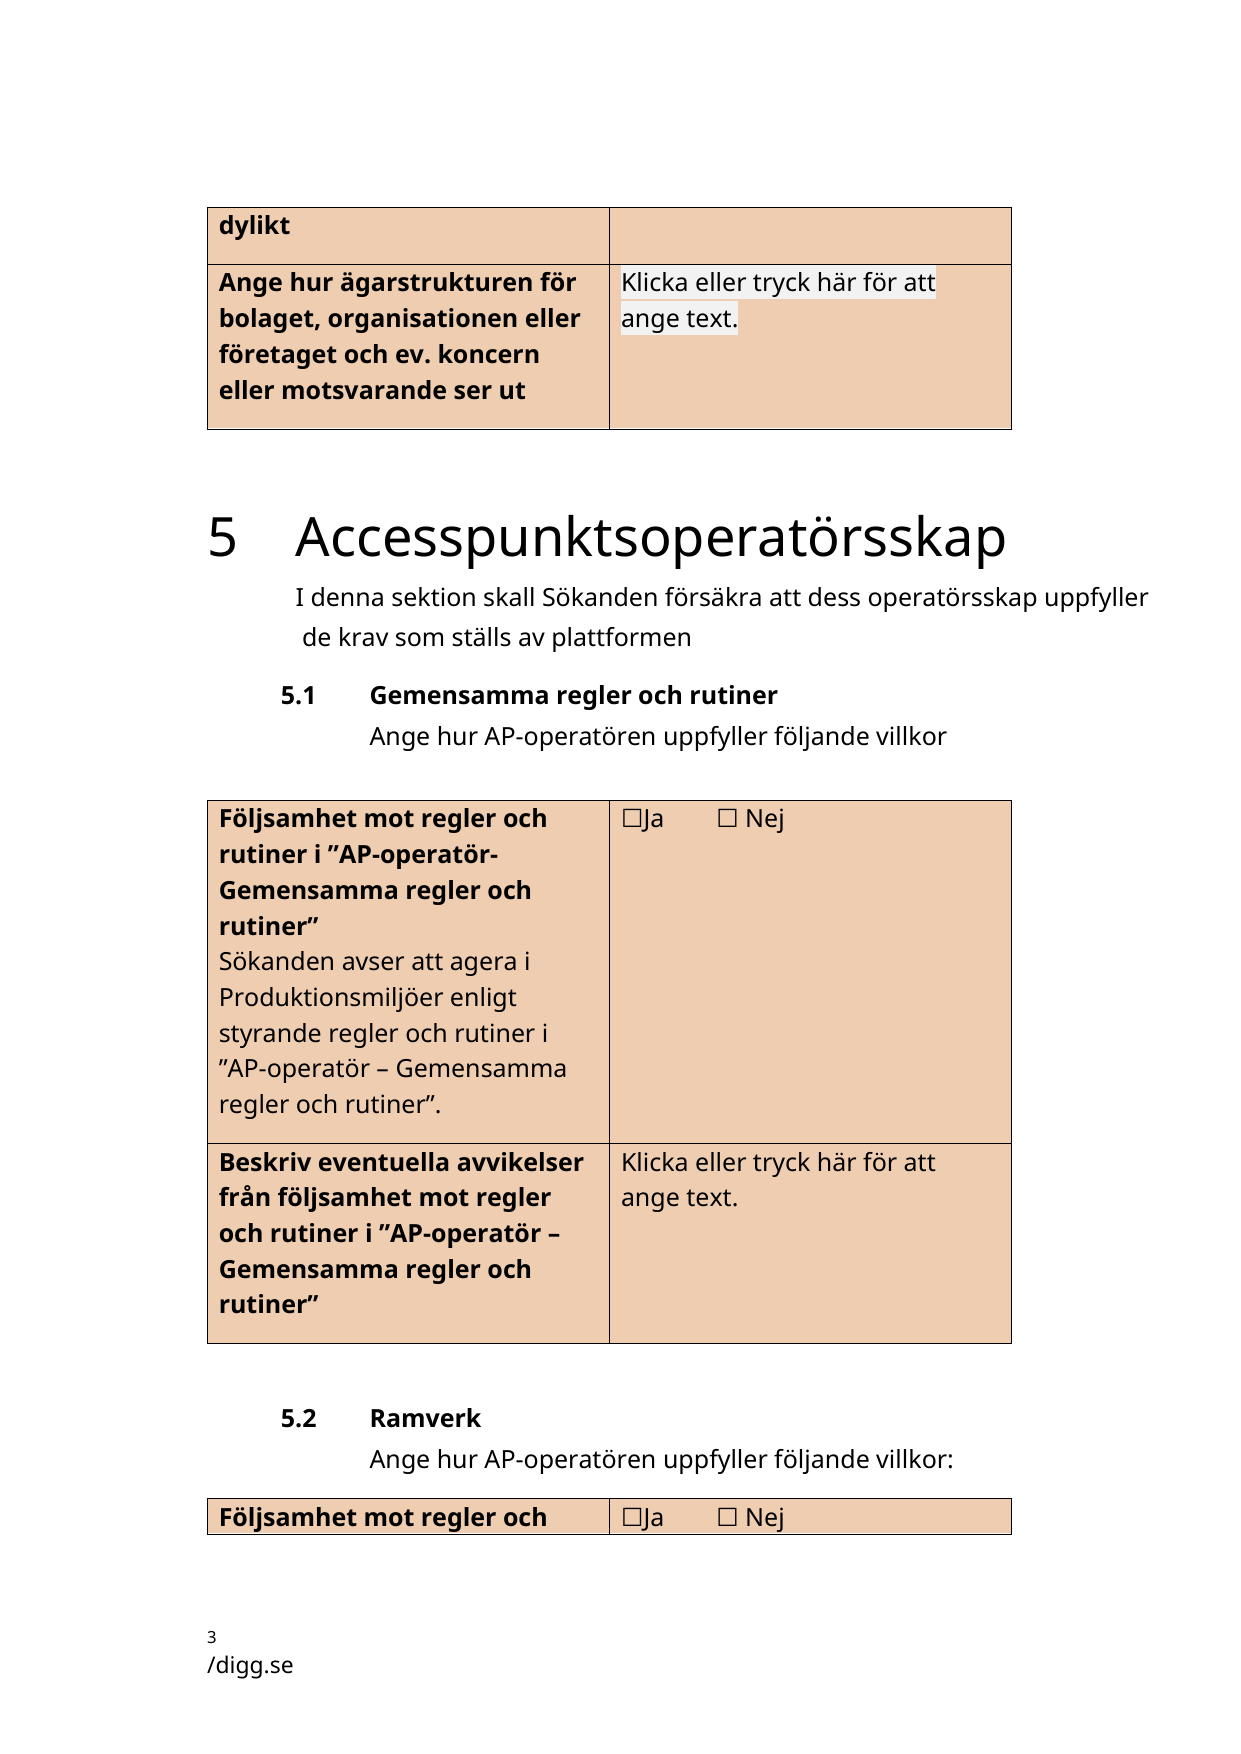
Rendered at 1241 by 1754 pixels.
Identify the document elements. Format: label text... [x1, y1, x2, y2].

table_header Ja Nej [610, 801, 1011, 1143]
text Gemensamma regler och rutiner Ange hur AP-operatören uppfyller följande villkor [281, 677, 1107, 793]
table_cell Ja [610, 208, 1011, 264]
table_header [208, 1499, 609, 1533]
text Ramverk [281, 1401, 1107, 1435]
table_cell Beskriv eventuella avvikelser från följsamhet mot regler och rutiner i ”AP-operatör – Gemensamma regler och rutiner” [208, 1144, 609, 1343]
text Accesspunktsoperatörsskap I denna sektion skall Sökanden försäkra att dess operatörsskap uppfyller de krav som ställs av plattformen [207, 499, 1232, 654]
table_cell Ange hur ägarstrukturen för bolaget, organisationen eller företaget och ev. koncern eller motsvarande ser ut [208, 265, 609, 428]
table_cell [610, 265, 1011, 428]
text Ange hur AP-operatören uppfyller följande villkor: [233, 1442, 1107, 1476]
table_header Följsamhet mot regler och rutiner i ”AP-operatör- Gemensamma regler och rutiner” Sökanden avser att agera i Produktionsmiljöer enligt styrande regler och rutiner i ”AP-operatör – Gemensamma regler och rutiner”. [208, 801, 609, 1143]
table_header Ja Nej [610, 1499, 1011, 1533]
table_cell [208, 208, 609, 264]
